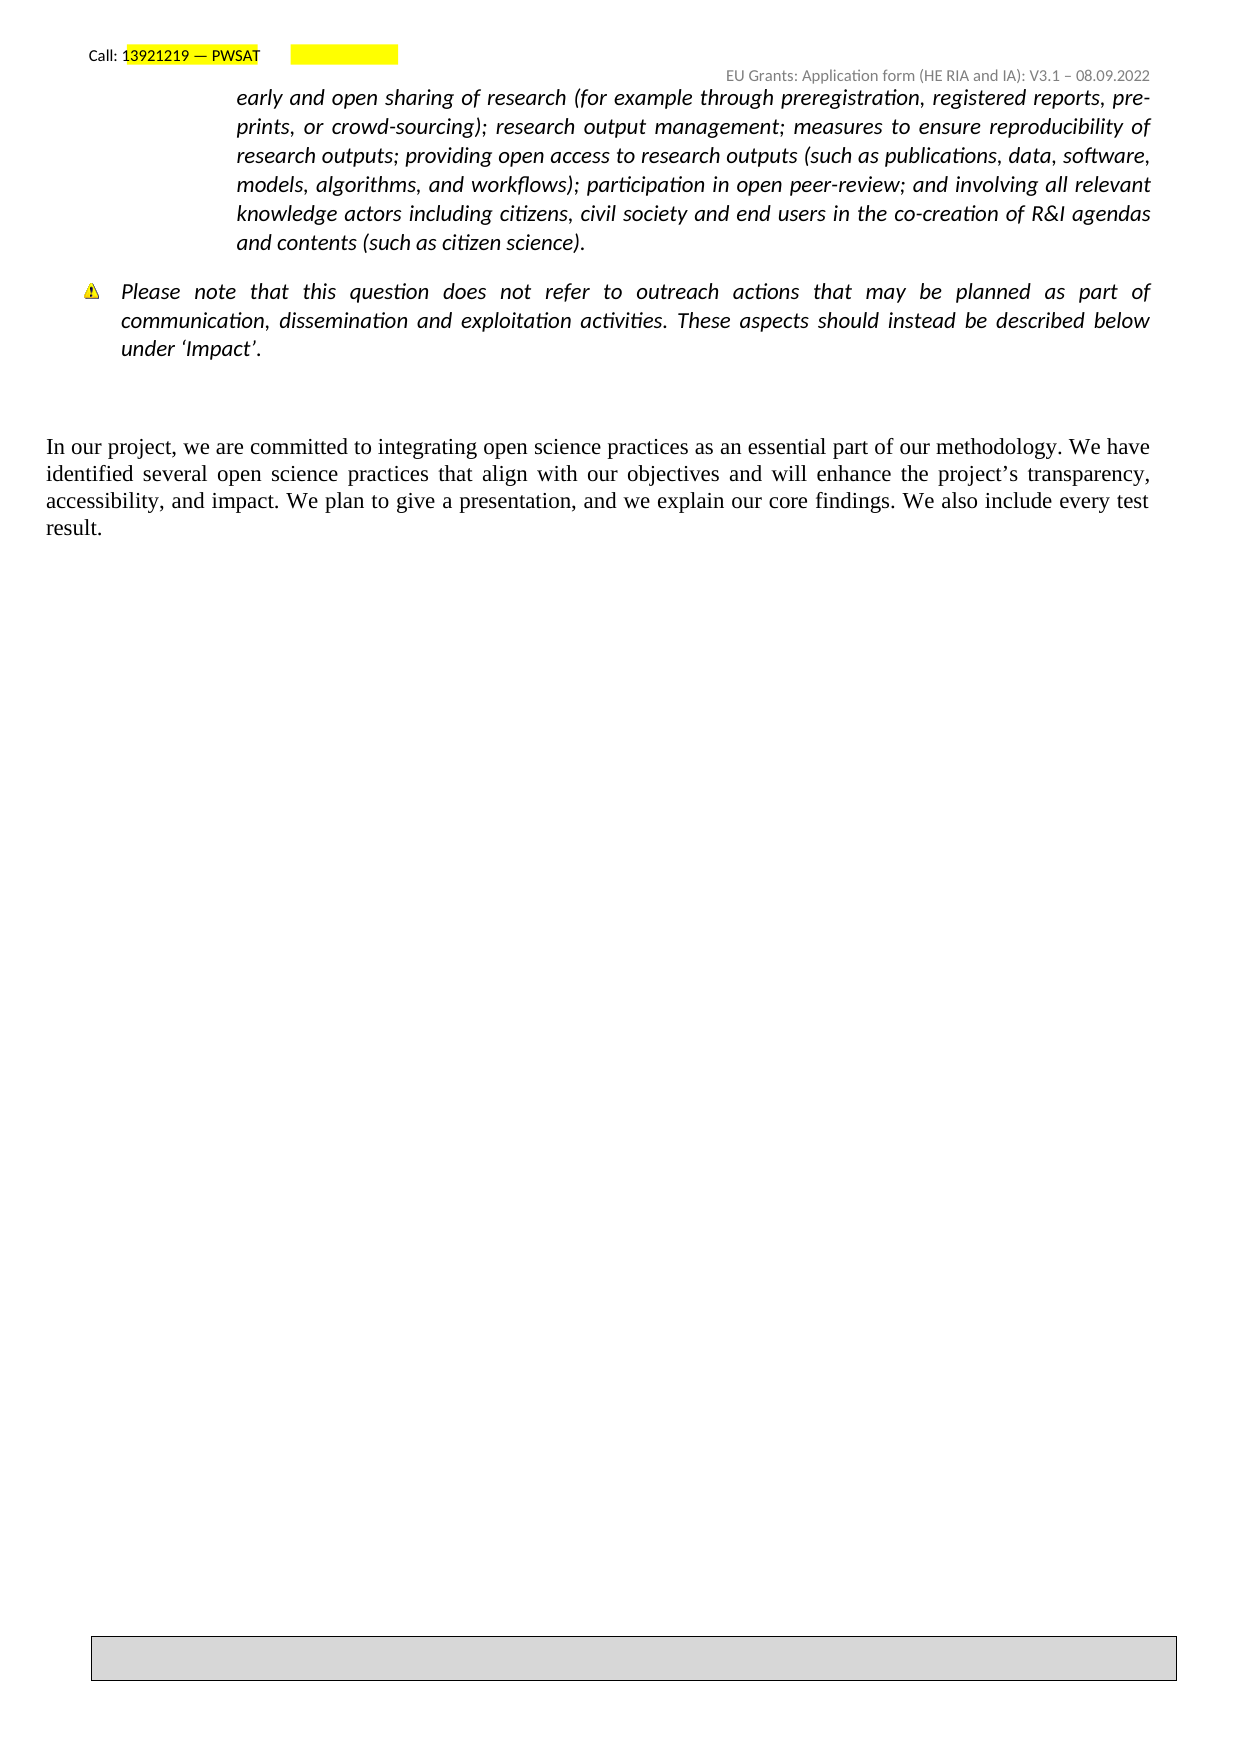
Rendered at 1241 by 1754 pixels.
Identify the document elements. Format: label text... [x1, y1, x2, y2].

picture [84, 282, 101, 300]
list Please note that this question does not refer to outreach actions that may be planned as part of communication, dissemination and exploitation activities. These aspects should instead be described below under ‘Impact’. [83, 277, 1152, 363]
text In our project, we are committed to integrating open science practices as an essential part of our methodology. We have identified several open science practices that align with our objectives and will enhance the project’s transparency, accessibility, and impact. We plan to give a presentation, and we explain our core findings. We also include every test result. [46, 433, 1152, 541]
